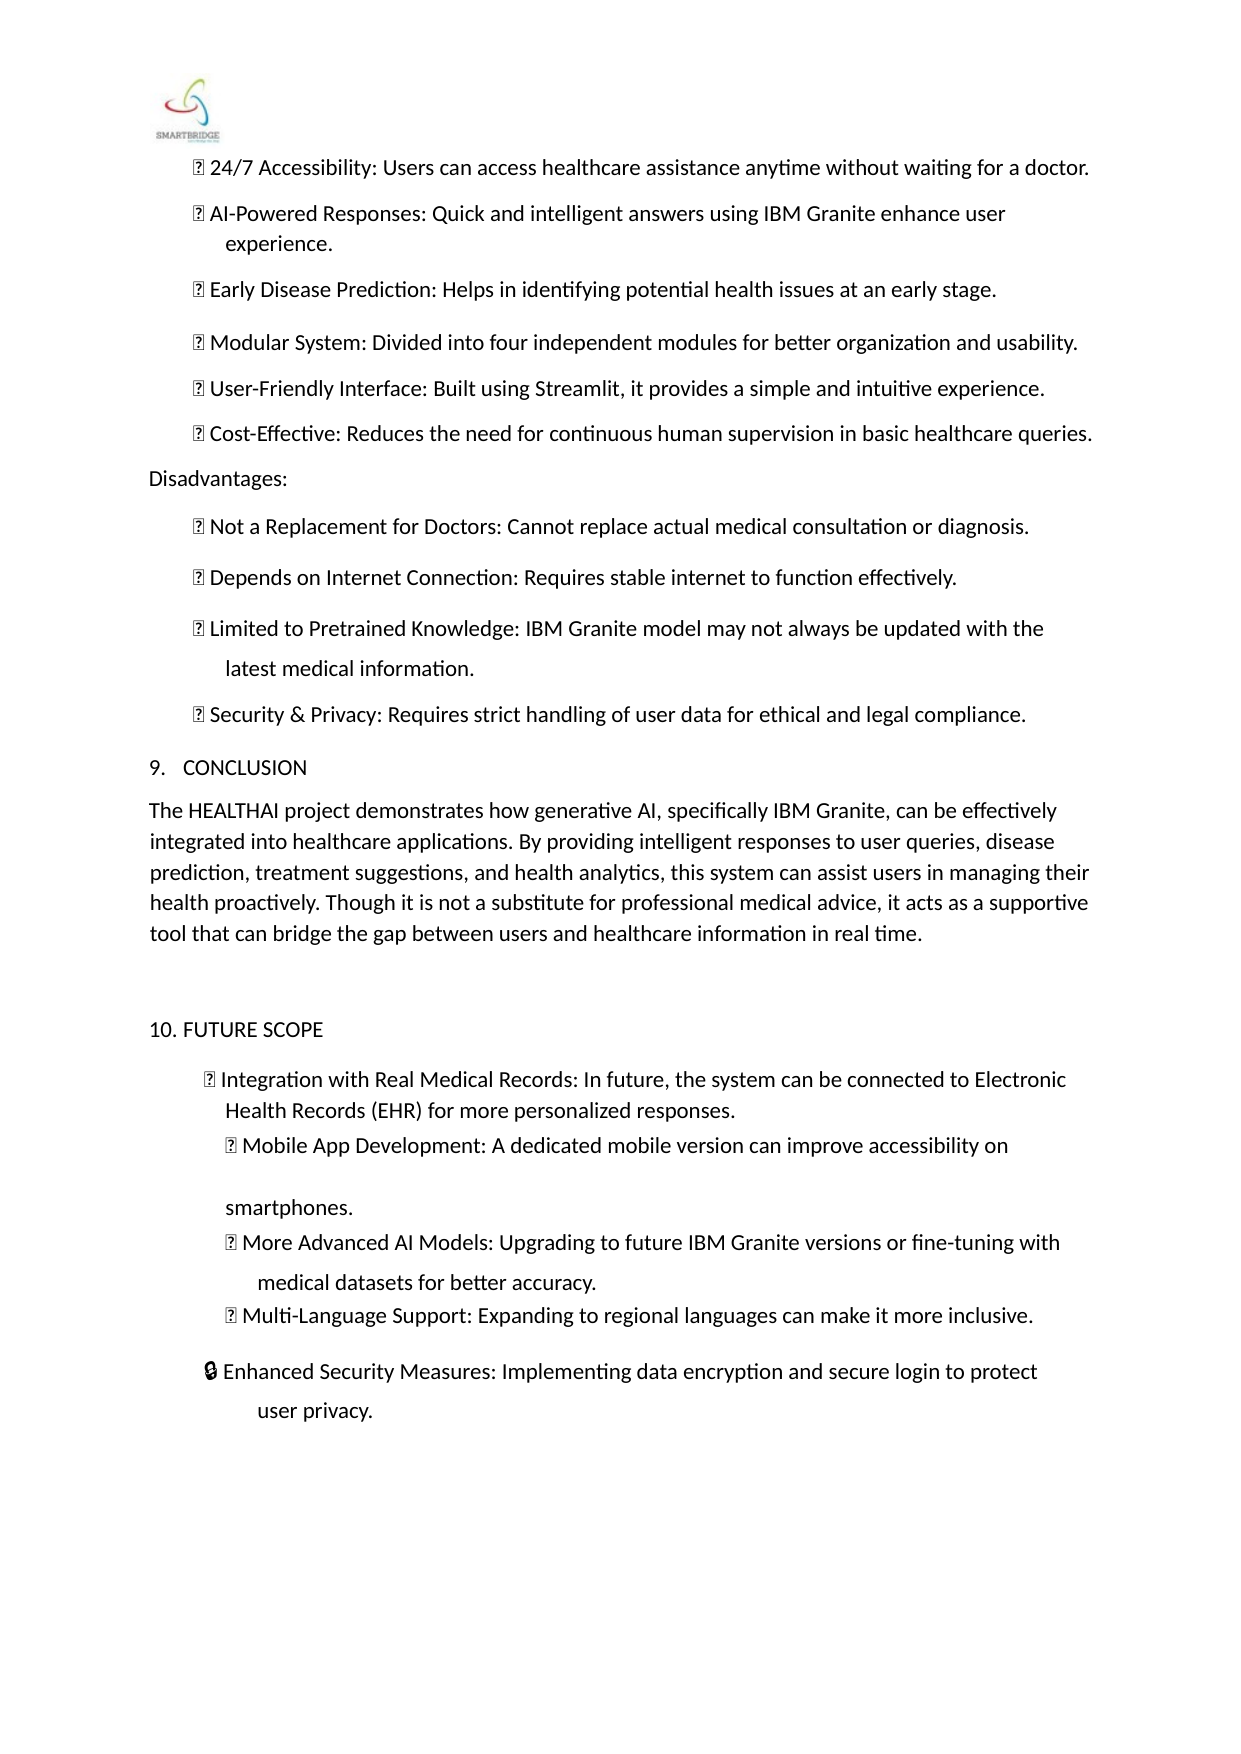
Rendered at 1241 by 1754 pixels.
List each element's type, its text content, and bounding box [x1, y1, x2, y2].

text ✅ User-Friendly Interface: Built using Streamlit, it provides a simple and intuitive experience. [188, 374, 1076, 402]
list CONCLUSION [148, 753, 1097, 781]
text ✅ 24/7 Accessibility: Users can access healthcare assistance anytime without waiting for a doctor. [188, 153, 1097, 181]
text ❌ Not a Replacement for Doctors: Cannot replace actual medical consultation or diagnosis. [188, 512, 1097, 540]
text smartphones. [225, 1193, 1097, 1221]
list FUTURE SCOPE [148, 1015, 1097, 1043]
text ✅ Modular System: Divided into four independent modules for better organization and usability. [188, 328, 1097, 356]
text ✅ AI-Powered Responses: Quick and intelligent answers using IBM Granite enhance user experience. [188, 199, 1097, 258]
text ❌ Depends on Internet Connection: Requires stable internet to function effectively. [188, 563, 1097, 591]
text 📱 Mobile App Development: A dedicated mobile version can improve accessibility on [225, 1132, 1097, 1159]
text 🌐 Multi-Language Support: Expanding to regional languages can make it more inclusive. [225, 1301, 1097, 1329]
text ❌ Limited to Pretrained Knowledge: IBM Granite model may not always be updated with the latest medical information. [188, 614, 1076, 682]
picture [150, 73, 225, 149]
text ❌ Security & Privacy: Requires strict handling of user data for ethical and legal compliance. [188, 700, 1097, 728]
text 🔒 Enhanced Security Measures: Implementing data encryption and secure login to protect user privacy. [198, 1357, 1097, 1426]
text 🔬 Integration with Real Medical Records: In future, the system can be connected to Electronic Health Records (EHR) for more personalized responses. [198, 1065, 1097, 1124]
text 🧮 More Advanced AI Models: Upgrading to future IBM Granite versions or fine-tuning with medical datasets for better accuracy. [198, 1228, 1097, 1297]
text The HEALTHAI project demonstrates how generative AI, specifically IBM Granite, can be effectively integrated into healthcare applications. By providing intelligent responses to user queries, disease prediction, treatment suggestions, and health analytics, this system can assist users in managing their health proactively. Though it is not a substitute for professional medical advice, it acts as a supportive tool that can bridge the gap between users and healthcare information in real time. [148, 796, 1097, 947]
text Disadvantages: [148, 464, 1097, 492]
text ✅ Early Disease Prediction: Helps in identifying potential health issues at an early stage. [188, 275, 1097, 303]
text ✅ Cost-Effective: Reduces the need for continuous human supervision in basic healthcare queries. [188, 419, 1097, 447]
